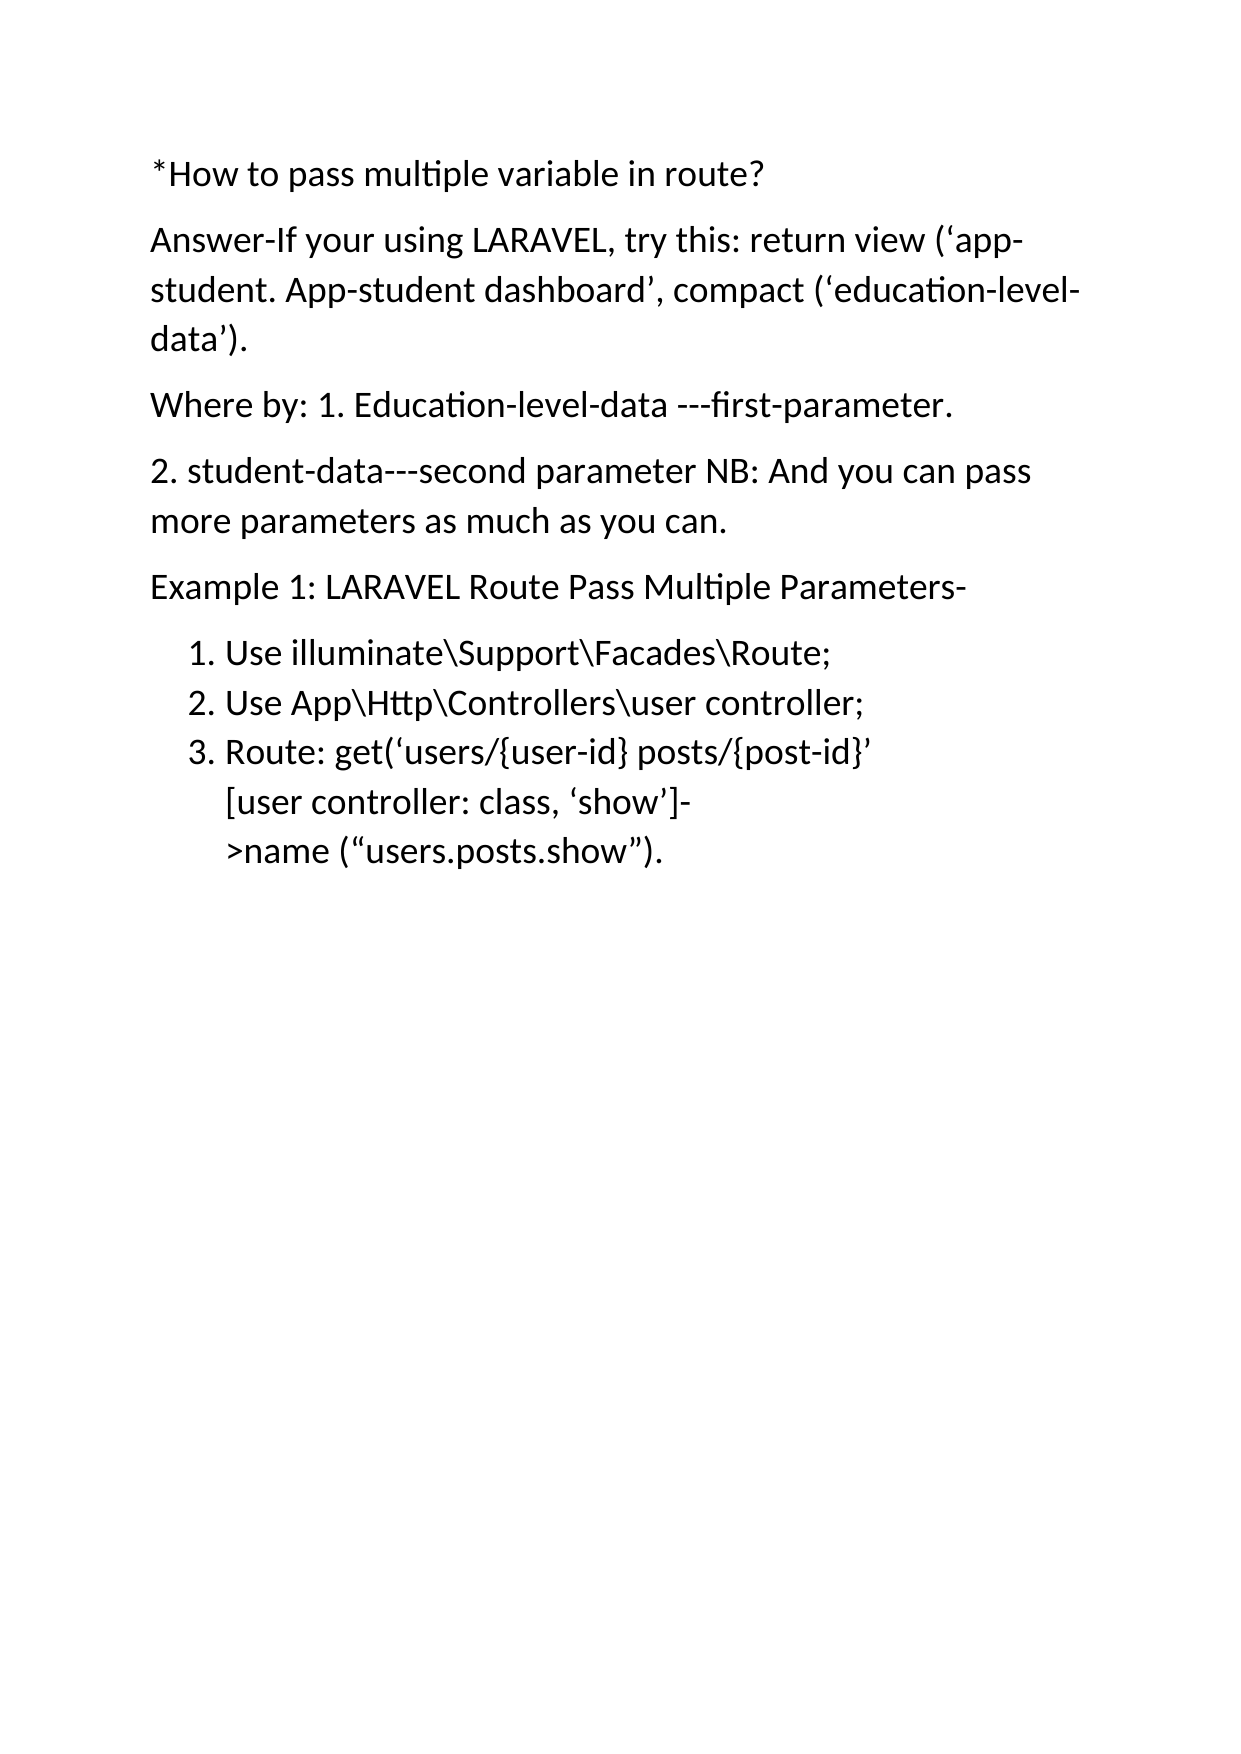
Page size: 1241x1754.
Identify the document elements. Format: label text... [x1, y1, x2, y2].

text 2. student-data---second parameter NB: And you can pass more parameters as much as you can. [150, 447, 1090, 543]
text *How to pass multiple variable in route? [150, 150, 1090, 196]
text Where by: 1. Education-level-data ---first-parameter. [150, 381, 1090, 427]
list Use App\Http\Controllers\user controller; [187, 679, 1090, 724]
text Answer-If your using LARAVEL, try this: return view (‘app-student. App-student dashboard’, compact (‘education-level-data’). [150, 216, 1090, 361]
list >name (“users.posts.show”). [225, 827, 1090, 873]
list Use illuminate\Support\Facades\Route; [187, 629, 1090, 675]
list [user controller: class, ‘show’]- [225, 778, 1090, 823]
text Example 1: LARAVEL Route Pass Multiple Parameters- [150, 563, 1090, 609]
list Route: get(‘users/{user-id} posts/{post-id}’ [187, 728, 1090, 774]
